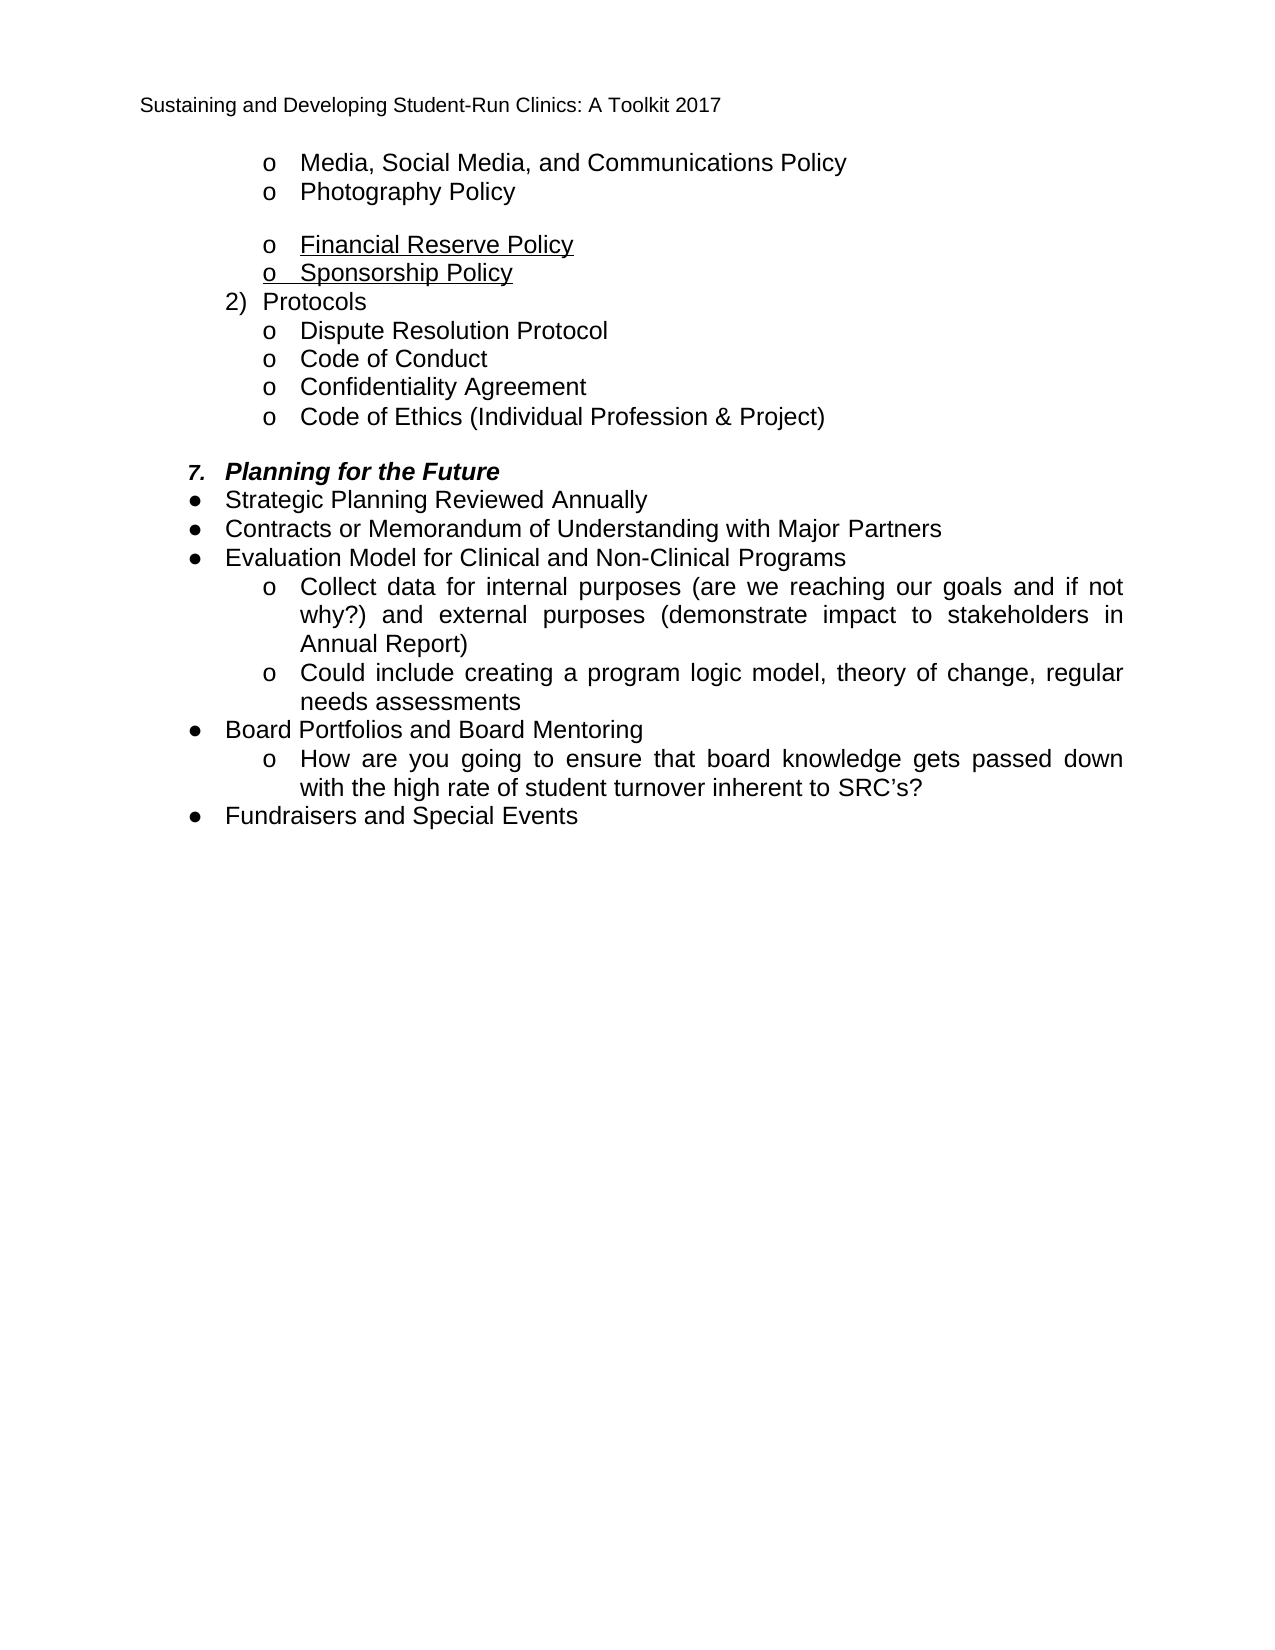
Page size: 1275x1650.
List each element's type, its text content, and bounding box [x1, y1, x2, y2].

list Could include creating a program logic model, theory of change, regular needs assessments [262, 659, 1125, 716]
subtitle Financial Reserve Policy o Sponsorship Policy [262, 230, 574, 287]
list Protocols [225, 287, 1137, 316]
list Strategic Planning Reviewed Annually [187, 486, 1137, 514]
list Confidentiality Agreement [262, 373, 1137, 401]
list Contracts or Memorandum of Understanding with Major Partners [187, 514, 1137, 543]
list How are you going to ensure that board knowledge gets passed down with the high rate of student turnover inherent to SRC’s? [262, 744, 1125, 802]
list Board Portfolios and Board Mentoring [187, 716, 1137, 744]
list Collect data for internal purposes (are we reaching our goals and if not why?) and external purposes (demonstrate impact to stakeholders in Annual Report) [262, 572, 1125, 658]
list Code of Ethics (Individual Profession & Project) [262, 402, 1137, 430]
list Media, Social Media, and Communications Policy o Photography Policy [262, 148, 848, 205]
list Evaluation Model for Clinical and Non-Clinical Programs [187, 543, 1137, 572]
list Fundraisers and Special Events [187, 802, 1137, 830]
list Dispute Resolution Protocol o Code of Conduct [262, 316, 609, 373]
list Planning for the Future [187, 457, 1137, 485]
